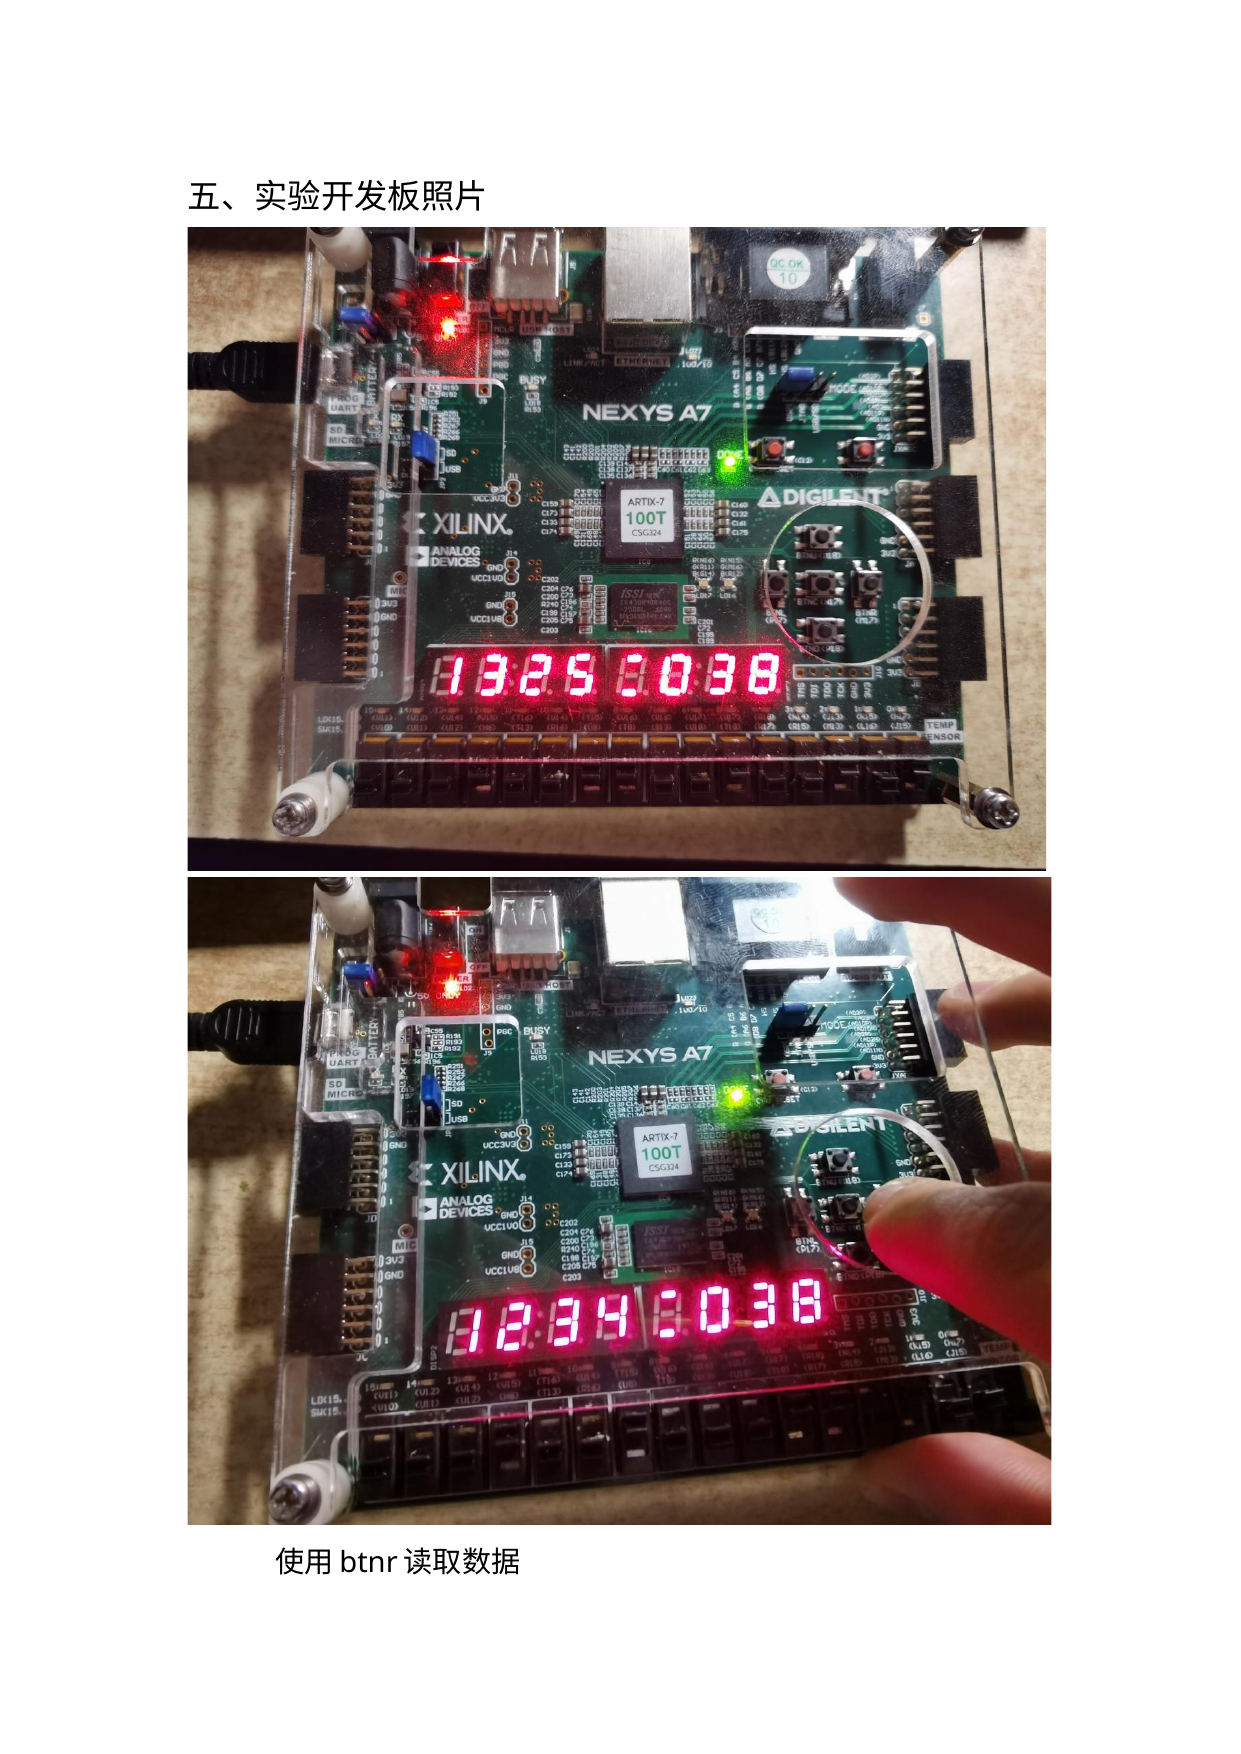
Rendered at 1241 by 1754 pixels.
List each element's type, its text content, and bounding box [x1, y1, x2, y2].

picture [187, 227, 1047, 871]
text 五、实验开发板照片 [187, 162, 1053, 227]
text 使用btnr读取数据 [231, 1527, 1053, 1592]
picture [187, 877, 1052, 1525]
